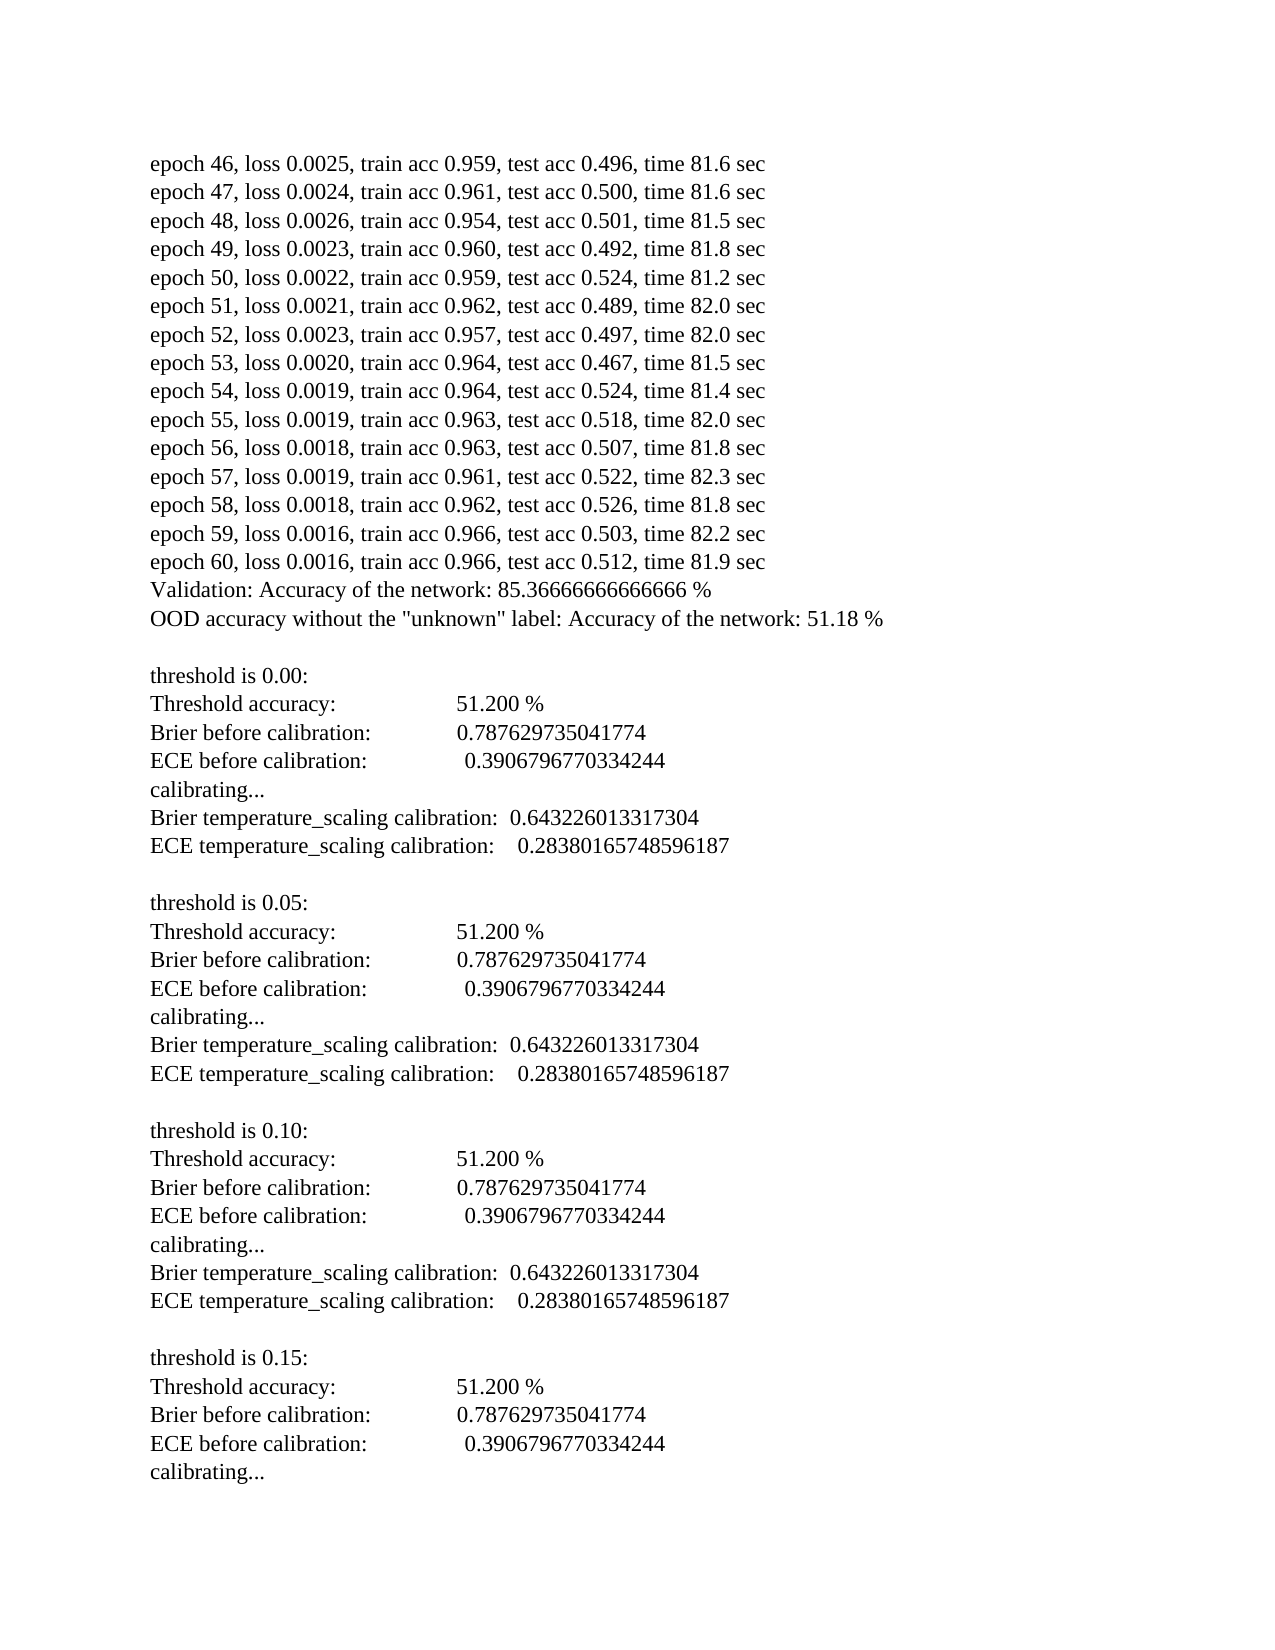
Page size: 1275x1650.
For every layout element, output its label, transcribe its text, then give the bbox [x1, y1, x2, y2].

text Threshold accuracy: 51.200 % [150, 1145, 1125, 1172]
text epoch 51, loss 0.0021, train acc 0.962, test acc 0.489, time 82.0 sec [150, 292, 1125, 318]
text calibrating... [150, 776, 1125, 802]
text epoch 46, loss 0.0025, train acc 0.959, test acc 0.496, time 81.6 sec [150, 150, 1125, 176]
text ECE temperature_scaling calibration: 0.28380165748596187 [150, 832, 1125, 859]
text epoch 58, loss 0.0018, train acc 0.962, test acc 0.526, time 81.8 sec [150, 491, 1125, 518]
text epoch 49, loss 0.0023, train acc 0.960, test acc 0.492, time 81.8 sec [150, 235, 1125, 262]
text calibrating... [150, 1231, 1125, 1257]
text epoch 48, loss 0.0026, train acc 0.954, test acc 0.501, time 81.5 sec [150, 207, 1125, 233]
text Threshold accuracy: 51.200 % [150, 1373, 1125, 1399]
text epoch 54, loss 0.0019, train acc 0.964, test acc 0.524, time 81.4 sec [150, 377, 1125, 404]
text Validation: Accuracy of the network: 85.36666666666666 % [150, 577, 1125, 603]
text calibrating... [150, 1458, 1125, 1484]
text ECE before calibration: 0.3906796770334244 [150, 1430, 1125, 1456]
text threshold is 0.05: [150, 889, 1125, 916]
text Brier before calibration: 0.787629735041774 [150, 1401, 1125, 1428]
text Threshold accuracy: 51.200 % [150, 690, 1125, 717]
text Brier temperature_scaling calibration: 0.643226013317304 [150, 804, 1125, 830]
text epoch 52, loss 0.0023, train acc 0.957, test acc 0.497, time 82.0 sec [150, 321, 1125, 347]
text ECE before calibration: 0.3906796770334244 [150, 975, 1125, 1001]
text Threshold accuracy: 51.200 % [150, 918, 1125, 944]
text ECE temperature_scaling calibration: 0.28380165748596187 [150, 1060, 1125, 1086]
text epoch 59, loss 0.0016, train acc 0.966, test acc 0.503, time 82.2 sec [150, 520, 1125, 546]
text Brier temperature_scaling calibration: 0.643226013317304 [150, 1032, 1125, 1058]
text OOD accuracy without the "unknown" label: Accuracy of the network: 51.18 % [150, 605, 1125, 631]
text calibrating... [150, 1003, 1125, 1029]
text Brier temperature_scaling calibration: 0.643226013317304 [150, 1259, 1125, 1285]
text threshold is 0.10: [150, 1117, 1125, 1143]
text Brier before calibration: 0.787629735041774 [150, 1174, 1125, 1200]
text epoch 57, loss 0.0019, train acc 0.961, test acc 0.522, time 82.3 sec [150, 463, 1125, 489]
text epoch 50, loss 0.0022, train acc 0.959, test acc 0.524, time 81.2 sec [150, 264, 1125, 290]
text epoch 55, loss 0.0019, train acc 0.963, test acc 0.518, time 82.0 sec [150, 406, 1125, 432]
text epoch 47, loss 0.0024, train acc 0.961, test acc 0.500, time 81.6 sec [150, 178, 1125, 205]
text Brier before calibration: 0.787629735041774 [150, 719, 1125, 745]
text epoch 56, loss 0.0018, train acc 0.963, test acc 0.507, time 81.8 sec [150, 434, 1125, 461]
text ECE before calibration: 0.3906796770334244 [150, 747, 1125, 773]
text threshold is 0.00: [150, 662, 1125, 688]
text Brier before calibration: 0.787629735041774 [150, 946, 1125, 973]
text epoch 60, loss 0.0016, train acc 0.966, test acc 0.512, time 81.9 sec [150, 548, 1125, 574]
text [150, 1287, 1125, 1314]
text ECE before calibration: 0.3906796770334244 [150, 1202, 1125, 1228]
text threshold is 0.15: [150, 1344, 1125, 1371]
text epoch 53, loss 0.0020, train acc 0.964, test acc 0.467, time 81.5 sec [150, 349, 1125, 375]
